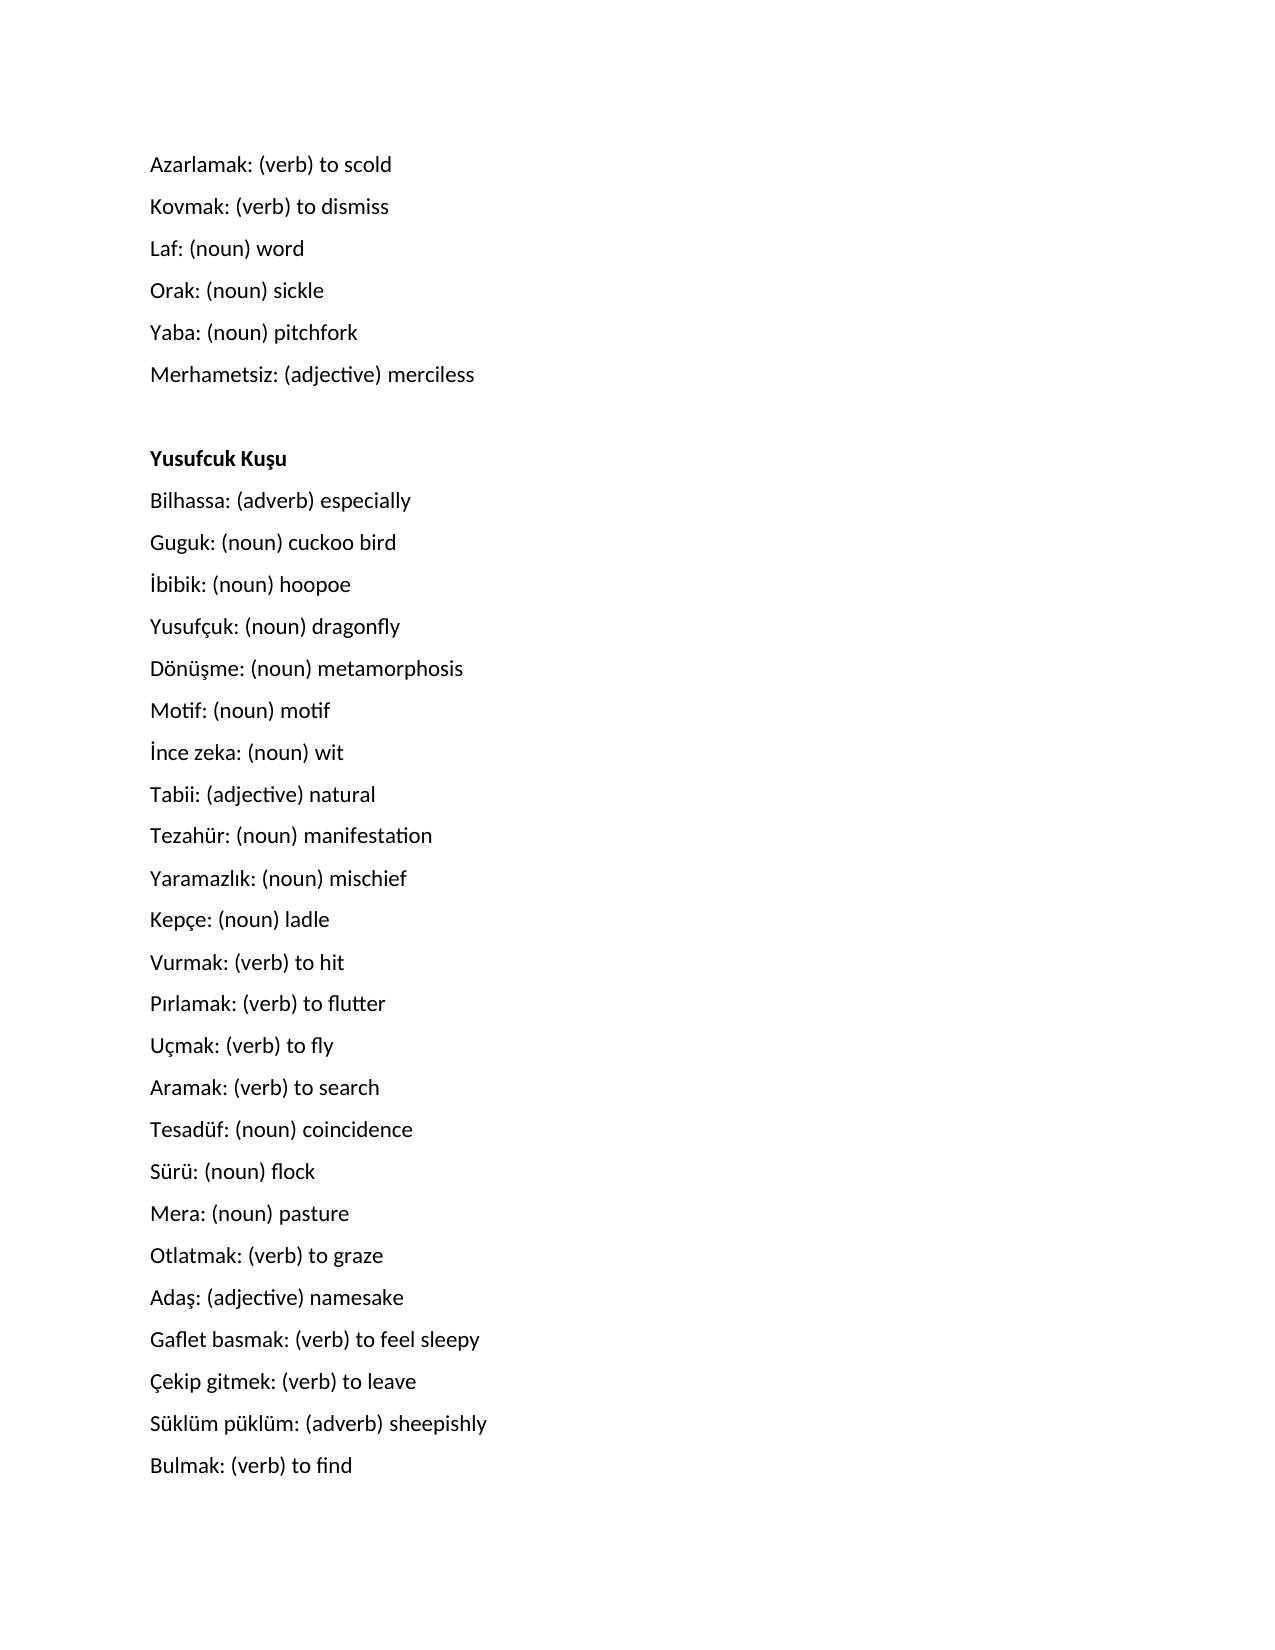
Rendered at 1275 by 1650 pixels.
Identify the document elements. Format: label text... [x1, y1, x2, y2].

text Mera: (noun) pasture [150, 1199, 1125, 1227]
text Yusufcuk Kuşu [150, 444, 1125, 472]
text Dönüşme: (noun) metamorphosis [150, 654, 1125, 682]
text Motif: (noun) motif [150, 696, 1125, 724]
text Yaba: (noun) pitchfork [150, 318, 1125, 346]
text Tezahür: (noun) manifestation [150, 822, 1125, 850]
text Bulmak: (verb) to find [150, 1451, 1125, 1479]
text İnce zeka: (noun) wit [150, 738, 1125, 766]
text Aramak: (verb) to search [150, 1073, 1125, 1102]
text Uçmak: (verb) to fly [150, 1032, 1125, 1059]
text Vurmak: (verb) to hit [150, 948, 1125, 976]
text Gaflet basmak: (verb) to feel sleepy [150, 1325, 1125, 1353]
text Otlatmak: (verb) to graze [150, 1241, 1125, 1269]
text Pırlamak: (verb) to flutter [150, 989, 1125, 1018]
text Orak: (noun) sickle [150, 276, 1125, 304]
text Azarlamak: (verb) to scold [150, 150, 1125, 178]
text Yaramazlık: (noun) mischief [150, 864, 1125, 892]
text Guguk: (noun) cuckoo bird [150, 528, 1125, 556]
text İbibik: (noun) hoopoe [150, 570, 1125, 598]
text Laf: (noun) word [150, 234, 1125, 262]
text Kovmak: (verb) to dismiss [150, 192, 1125, 220]
text Kepçe: (noun) ladle [150, 906, 1125, 934]
text Bilhassa: (adverb) especially [150, 486, 1125, 514]
text Çekip gitmek: (verb) to leave [150, 1367, 1125, 1395]
text Sürü: (noun) flock [150, 1157, 1125, 1186]
text Adaş: (adjective) namesake [150, 1283, 1125, 1311]
text Yusufçuk: (noun) dragonfly [150, 612, 1125, 640]
text Tesadüf: (noun) coincidence [150, 1116, 1125, 1143]
text Tabii: (adjective) natural [150, 780, 1125, 808]
text Süklüm püklüm: (adverb) sheepishly [150, 1409, 1125, 1437]
text Merhametsiz: (adjective) merciless [150, 360, 1125, 388]
